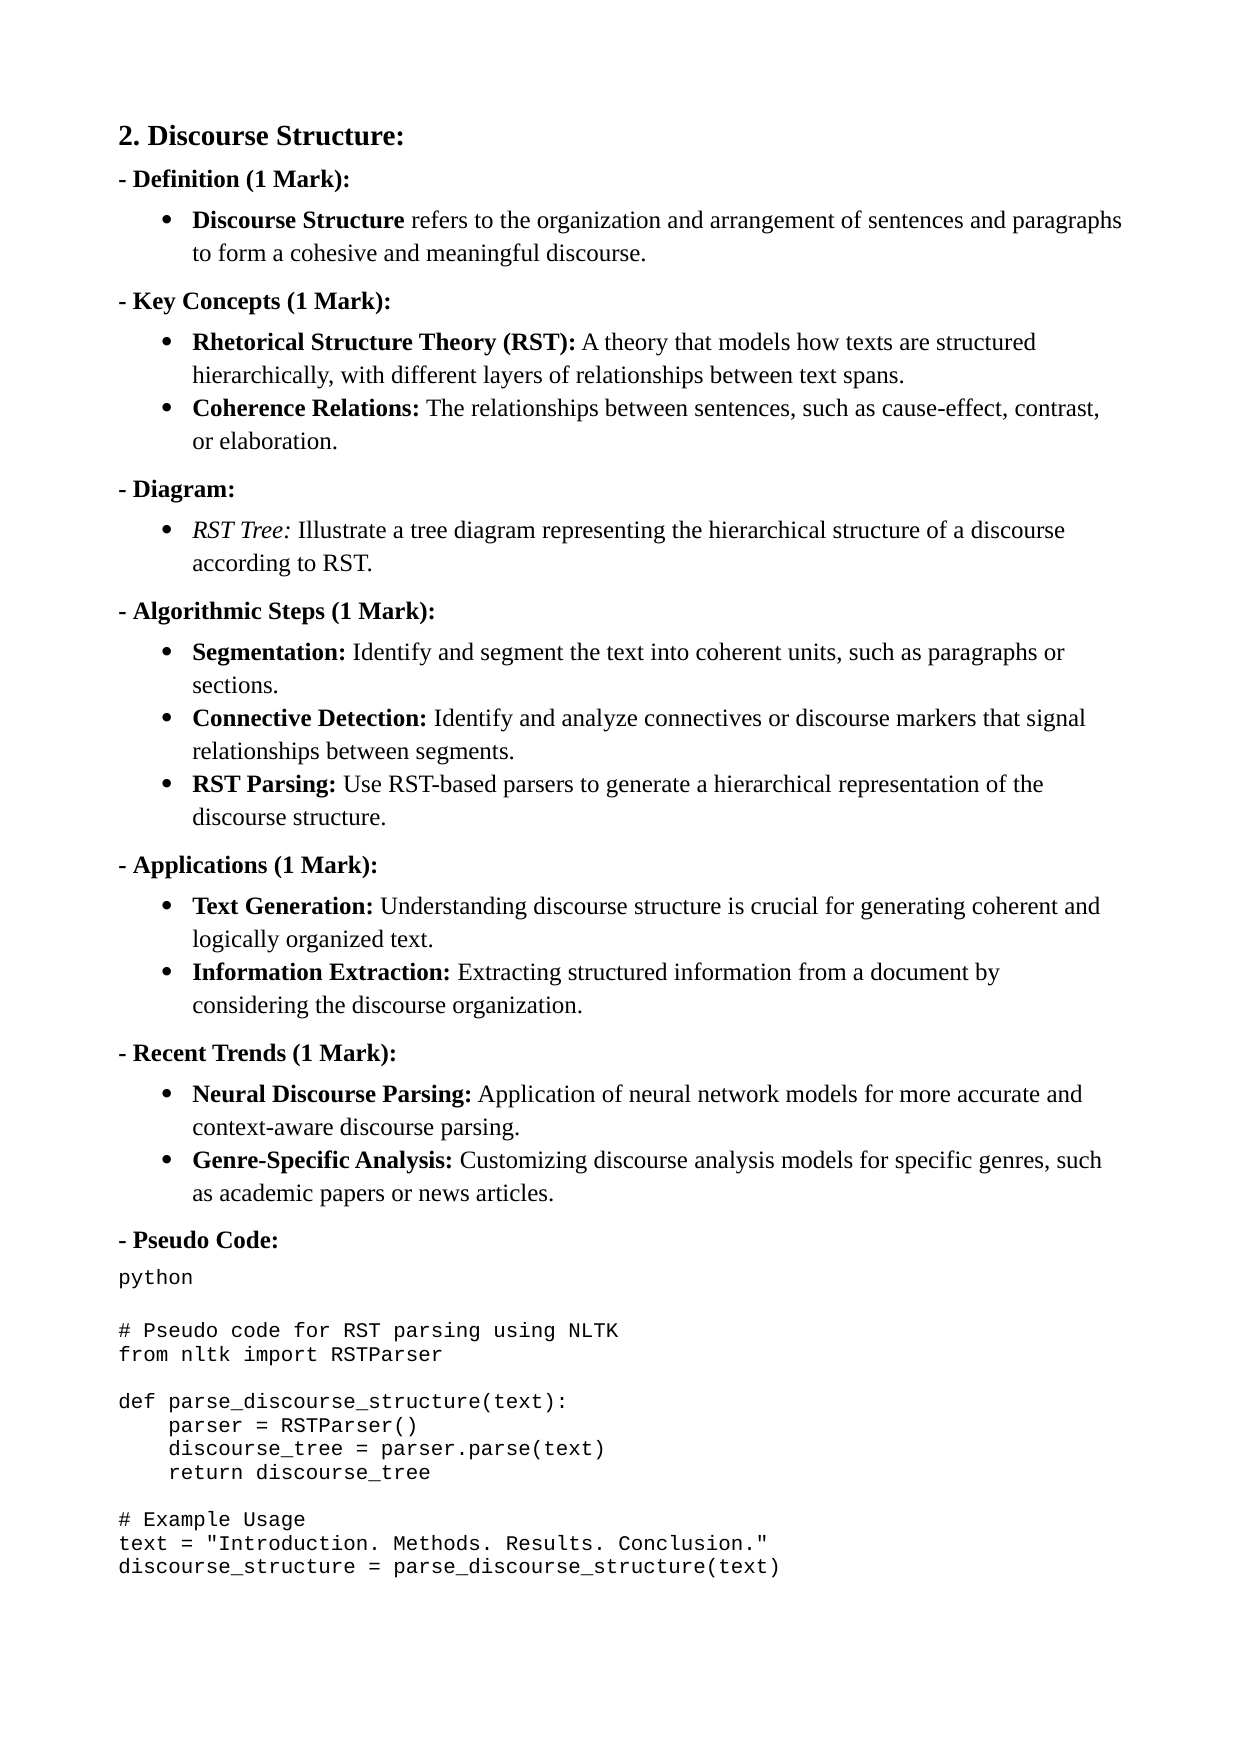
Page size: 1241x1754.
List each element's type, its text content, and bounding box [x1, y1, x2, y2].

text python [118, 1267, 1122, 1291]
list Discourse Structure refers to the organization and arrangement of sentences and paragraphs to form a cohesive and meaningful discourse. [162, 205, 1122, 267]
text parser = RSTParser() [118, 1414, 1122, 1438]
list Text Generation: Understanding discourse structure is crucial for generating coherent and logically organized text. [162, 891, 1122, 953]
subtitle - Recent Trends (1 Mark): [118, 1038, 1122, 1066]
list Information Extraction: Extracting structured information from a document by considering the discourse organization. [162, 957, 1122, 1019]
subtitle - Applications (1 Mark): [118, 850, 1122, 878]
text discourse_structure = parse_discourse_structure(text) [118, 1556, 1122, 1580]
list Coherence Relations: The relationships between sentences, such as cause-effect, contrast, or elaboration. [162, 393, 1122, 455]
list Genre-Specific Analysis: Customizing discourse analysis models for specific genres, such as academic papers or news articles. [162, 1145, 1122, 1207]
subtitle 2. Discourse Structure: [118, 118, 1122, 152]
list RST Parsing: Use RST-based parsers to generate a hierarchical representation of the discourse structure. [162, 769, 1122, 831]
subtitle - Pseudo Code: [118, 1226, 1122, 1254]
text discourse_tree = parser.parse(text) [118, 1438, 1122, 1462]
text from nltk import RSTParser [118, 1344, 1122, 1367]
subtitle - Definition (1 Mark): [118, 164, 1122, 193]
subtitle - Diagram: [118, 474, 1122, 503]
text # Example Usage [118, 1509, 1122, 1533]
subtitle - Key Concepts (1 Mark): [118, 286, 1122, 315]
list Rhetorical Structure Theory (RST): A theory that models how texts are structured hierarchically, with different layers of relationships between text spans. [162, 327, 1122, 389]
list Segmentation: Identify and segment the text into coherent units, such as paragraphs or sections. [162, 637, 1122, 699]
subtitle - Algorithmic Steps (1 Mark): [118, 596, 1122, 624]
text return discourse_tree [118, 1462, 1122, 1486]
text # Pseudo code for RST parsing using NLTK [118, 1320, 1122, 1344]
list RST Tree: Illustrate a tree diagram representing the hierarchical structure of a discourse according to RST. [162, 515, 1122, 577]
list Connective Detection: Identify and analyze connectives or discourse markers that signal relationships between segments. [162, 703, 1122, 765]
text text = "Introduction. Methods. Results. Conclusion." [118, 1533, 1122, 1556]
list Neural Discourse Parsing: Application of neural network models for more accurate and context-aware discourse parsing. [162, 1079, 1122, 1141]
text def parse_discourse_structure(text): [118, 1391, 1122, 1414]
